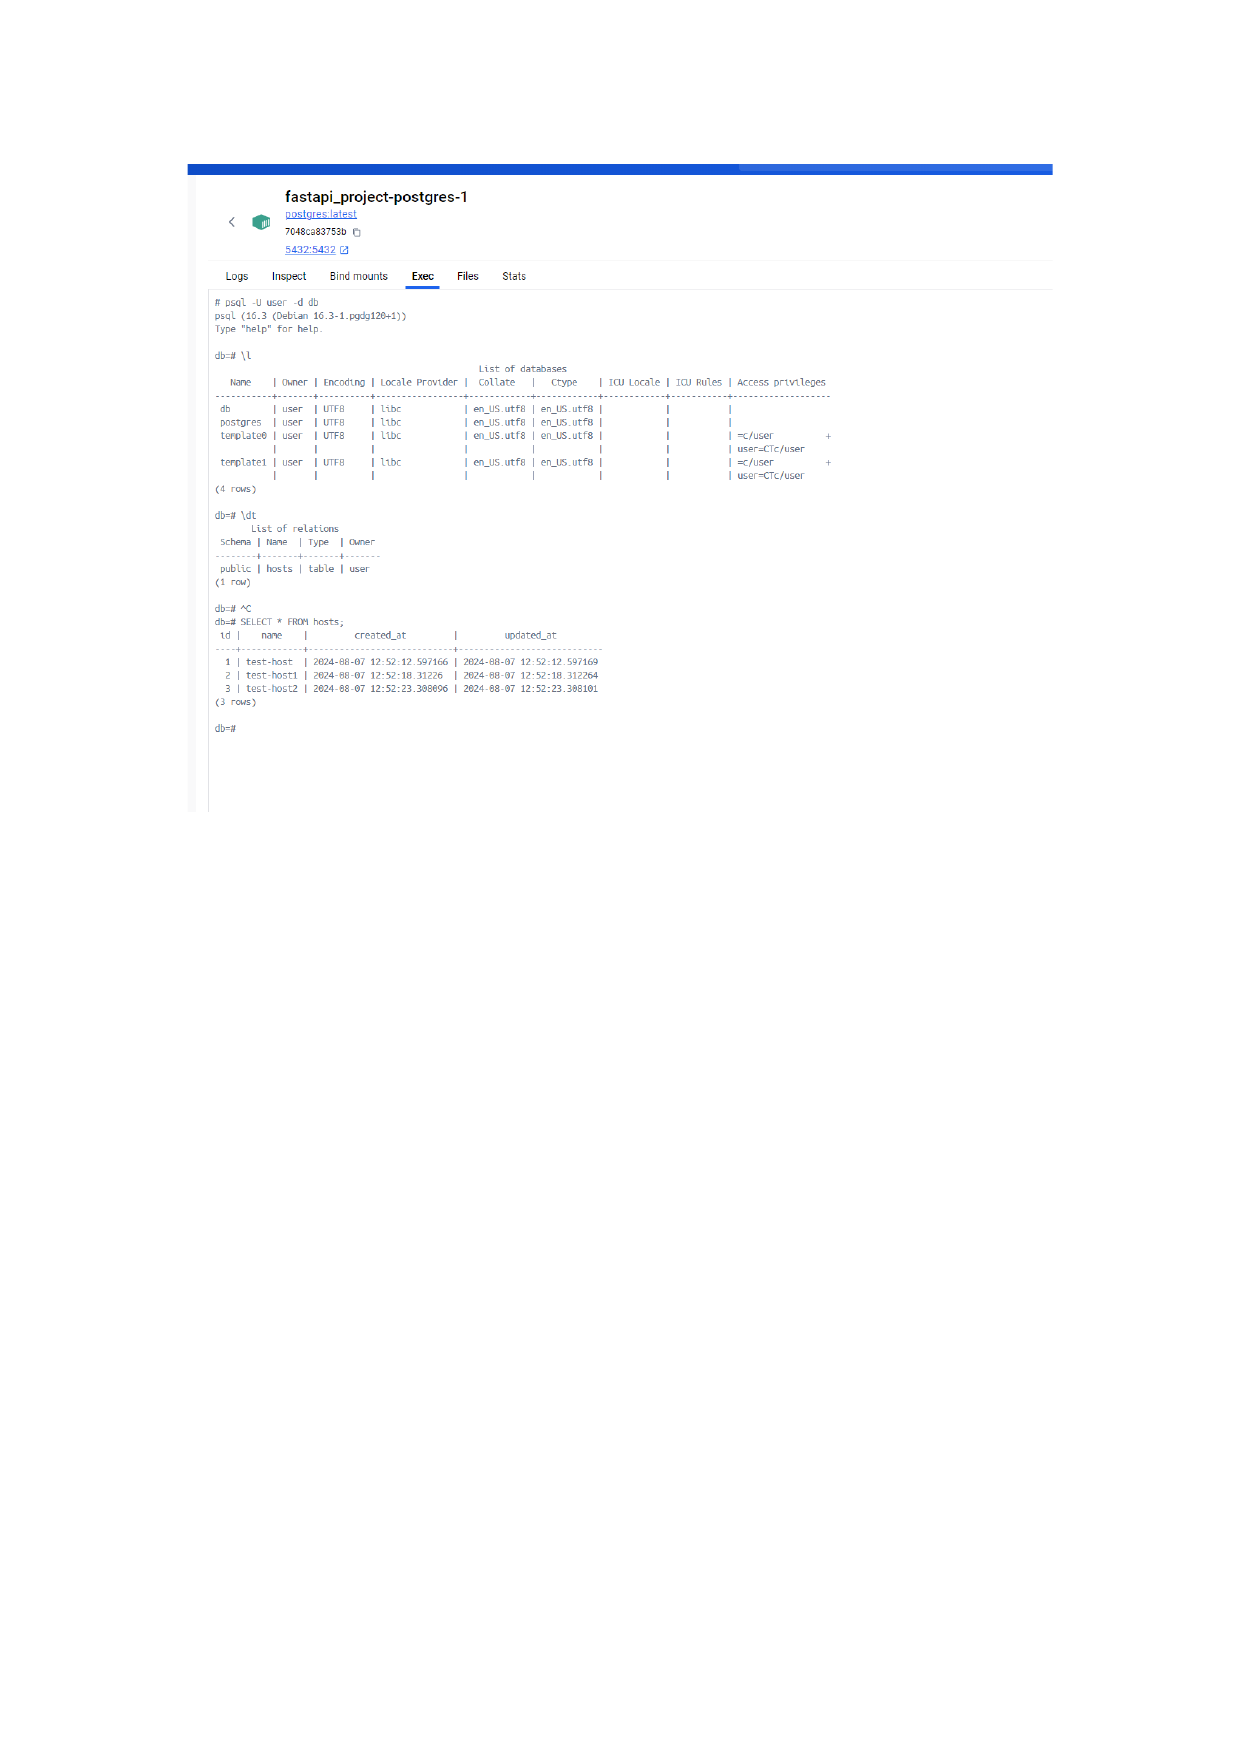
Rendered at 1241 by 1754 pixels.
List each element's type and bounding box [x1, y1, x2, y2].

picture [187, 164, 1053, 812]
